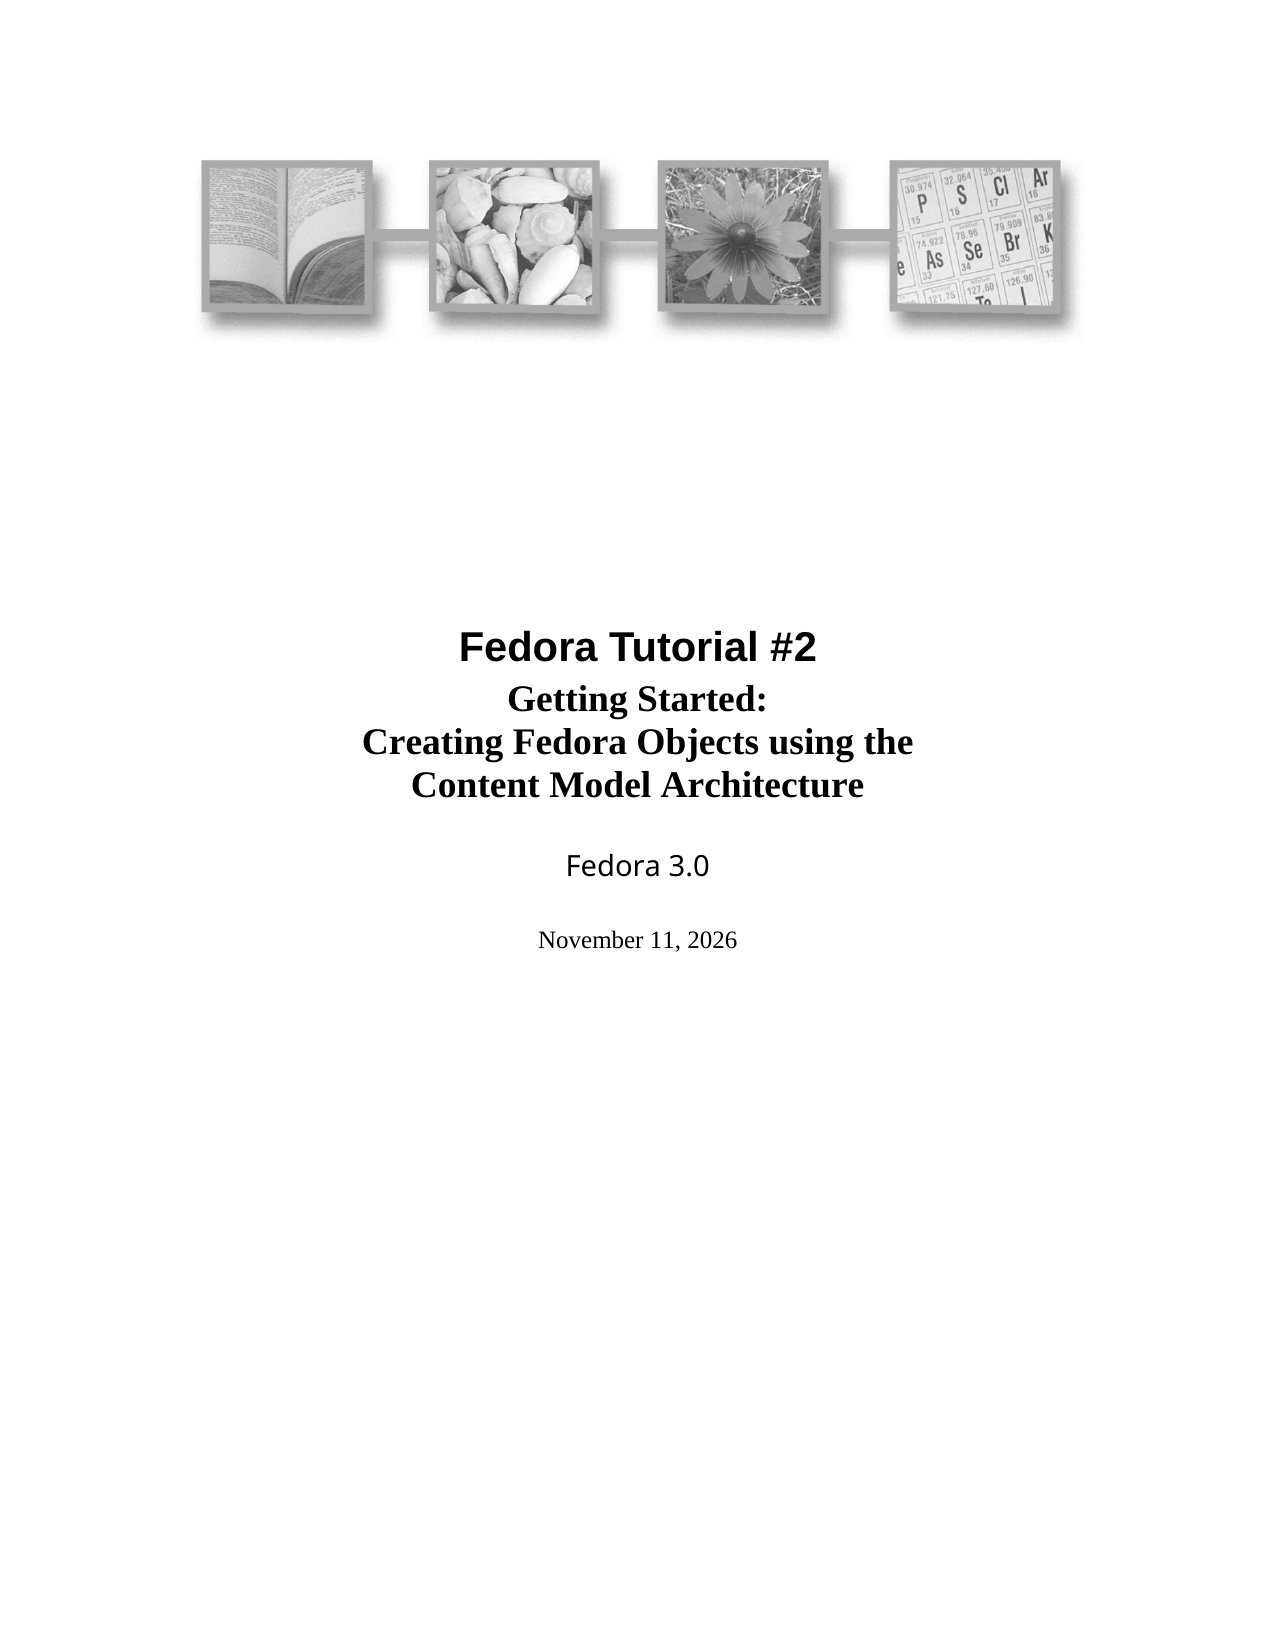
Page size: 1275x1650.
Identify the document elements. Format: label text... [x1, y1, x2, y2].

text Fedora 3.0 [187, 845, 1087, 885]
text Content Model Architecture [187, 763, 1087, 806]
picture [189, 150, 1086, 343]
text July 23, 2008 [187, 925, 1087, 953]
subtitle Fedora Tutorial #2 [187, 622, 1087, 670]
text Creating Fedora Objects using the [187, 719, 1087, 763]
text Getting Started: [187, 676, 1087, 719]
